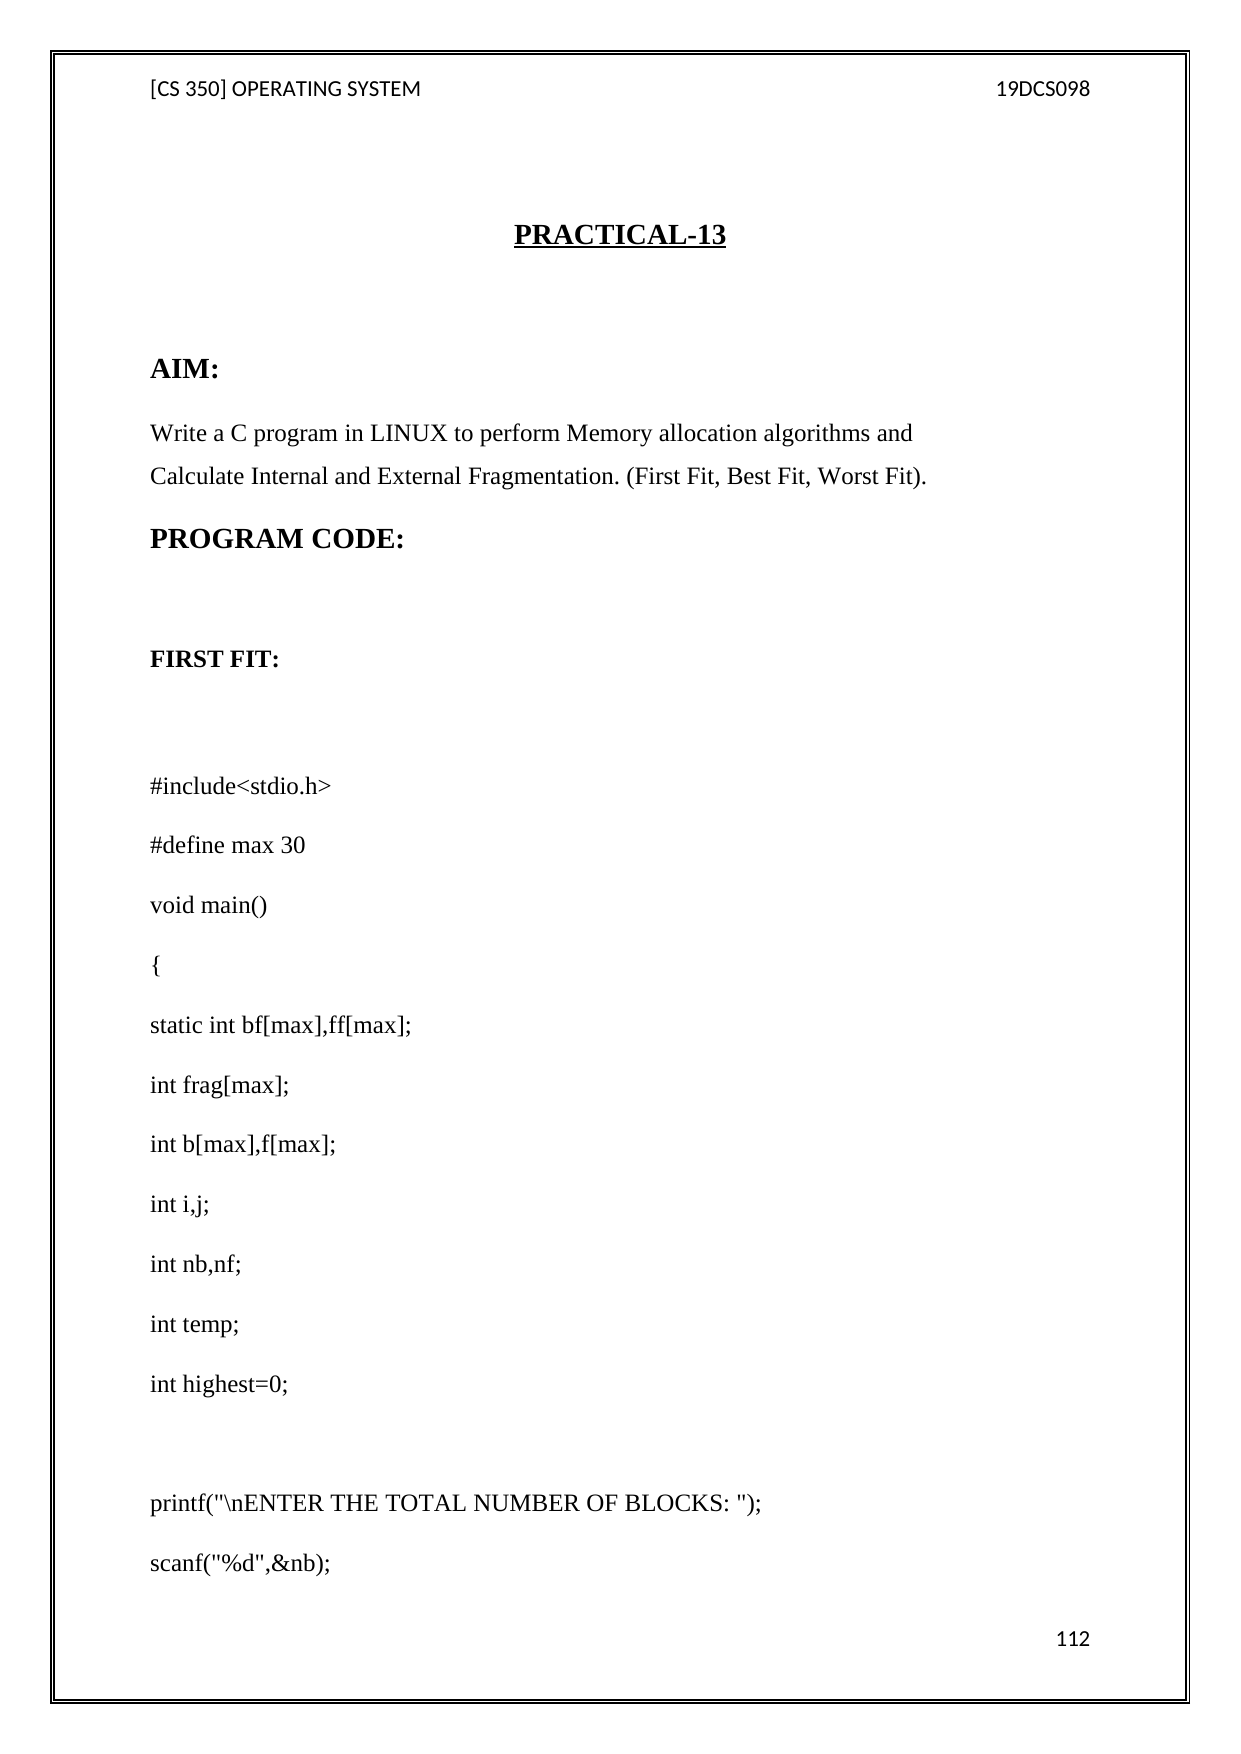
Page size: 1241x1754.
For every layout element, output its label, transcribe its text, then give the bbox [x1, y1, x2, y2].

text PRACTICAL-13 [150, 217, 1090, 251]
text AIM: [150, 351, 1090, 384]
text int frag[max]; [150, 1070, 1090, 1098]
text { [150, 950, 1090, 979]
text int b[max],f[max]; [150, 1129, 1090, 1158]
text int nb,nf; [150, 1249, 1090, 1278]
text int highest=0; [150, 1369, 1090, 1397]
text static int bf[max],ff[max]; [150, 1010, 1090, 1039]
text #include<stdio.h> [150, 771, 1090, 799]
text int i,j; [150, 1189, 1090, 1218]
text void main() [150, 890, 1090, 919]
text int temp; [150, 1309, 1090, 1338]
text Calculate Internal and External Fragmentation. (First Fit, Best Fit, Worst Fit). [150, 461, 1090, 490]
text PROGRAM CODE: [150, 521, 1090, 554]
text FIRST FIT: [150, 644, 1090, 673]
text scanf("%d",&nb); [150, 1548, 1090, 1577]
text printf("\nENTER THE TOTAL NUMBER OF BLOCKS: "); [150, 1488, 1090, 1517]
text #define max 30 [150, 831, 1090, 859]
text Write a C program in LINUX to perform Memory allocation algorithms and [150, 418, 1090, 447]
